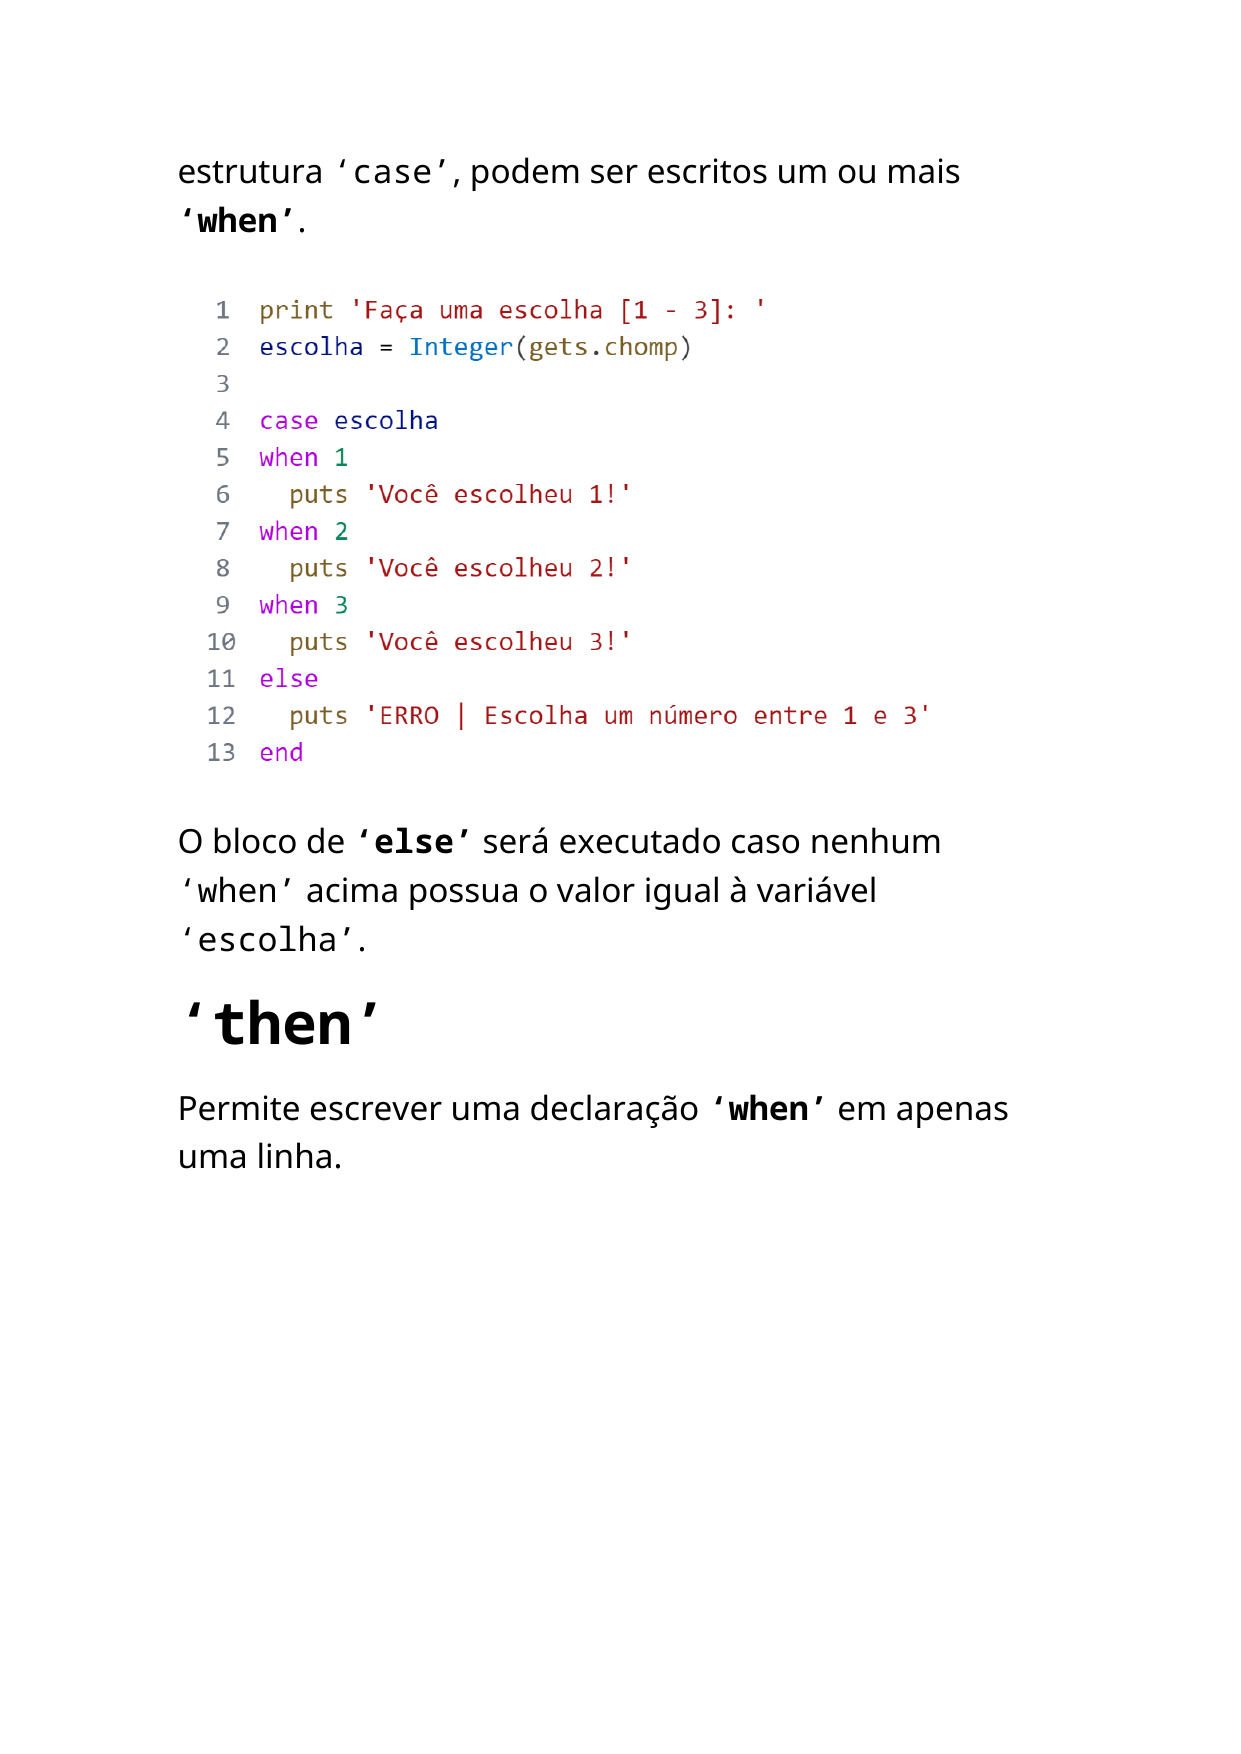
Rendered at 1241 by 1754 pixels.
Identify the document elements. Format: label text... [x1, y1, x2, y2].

picture [177, 262, 965, 799]
text Permite escrever uma declaração ‘when’ em apenas uma linha. [177, 1084, 1063, 1179]
subtitle ‘then’ [177, 982, 1063, 1061]
text O bloco de ‘else’ será executado caso nenhum ‘when’ acima possua o valor igual à variável ‘escolha’. [177, 818, 1063, 962]
